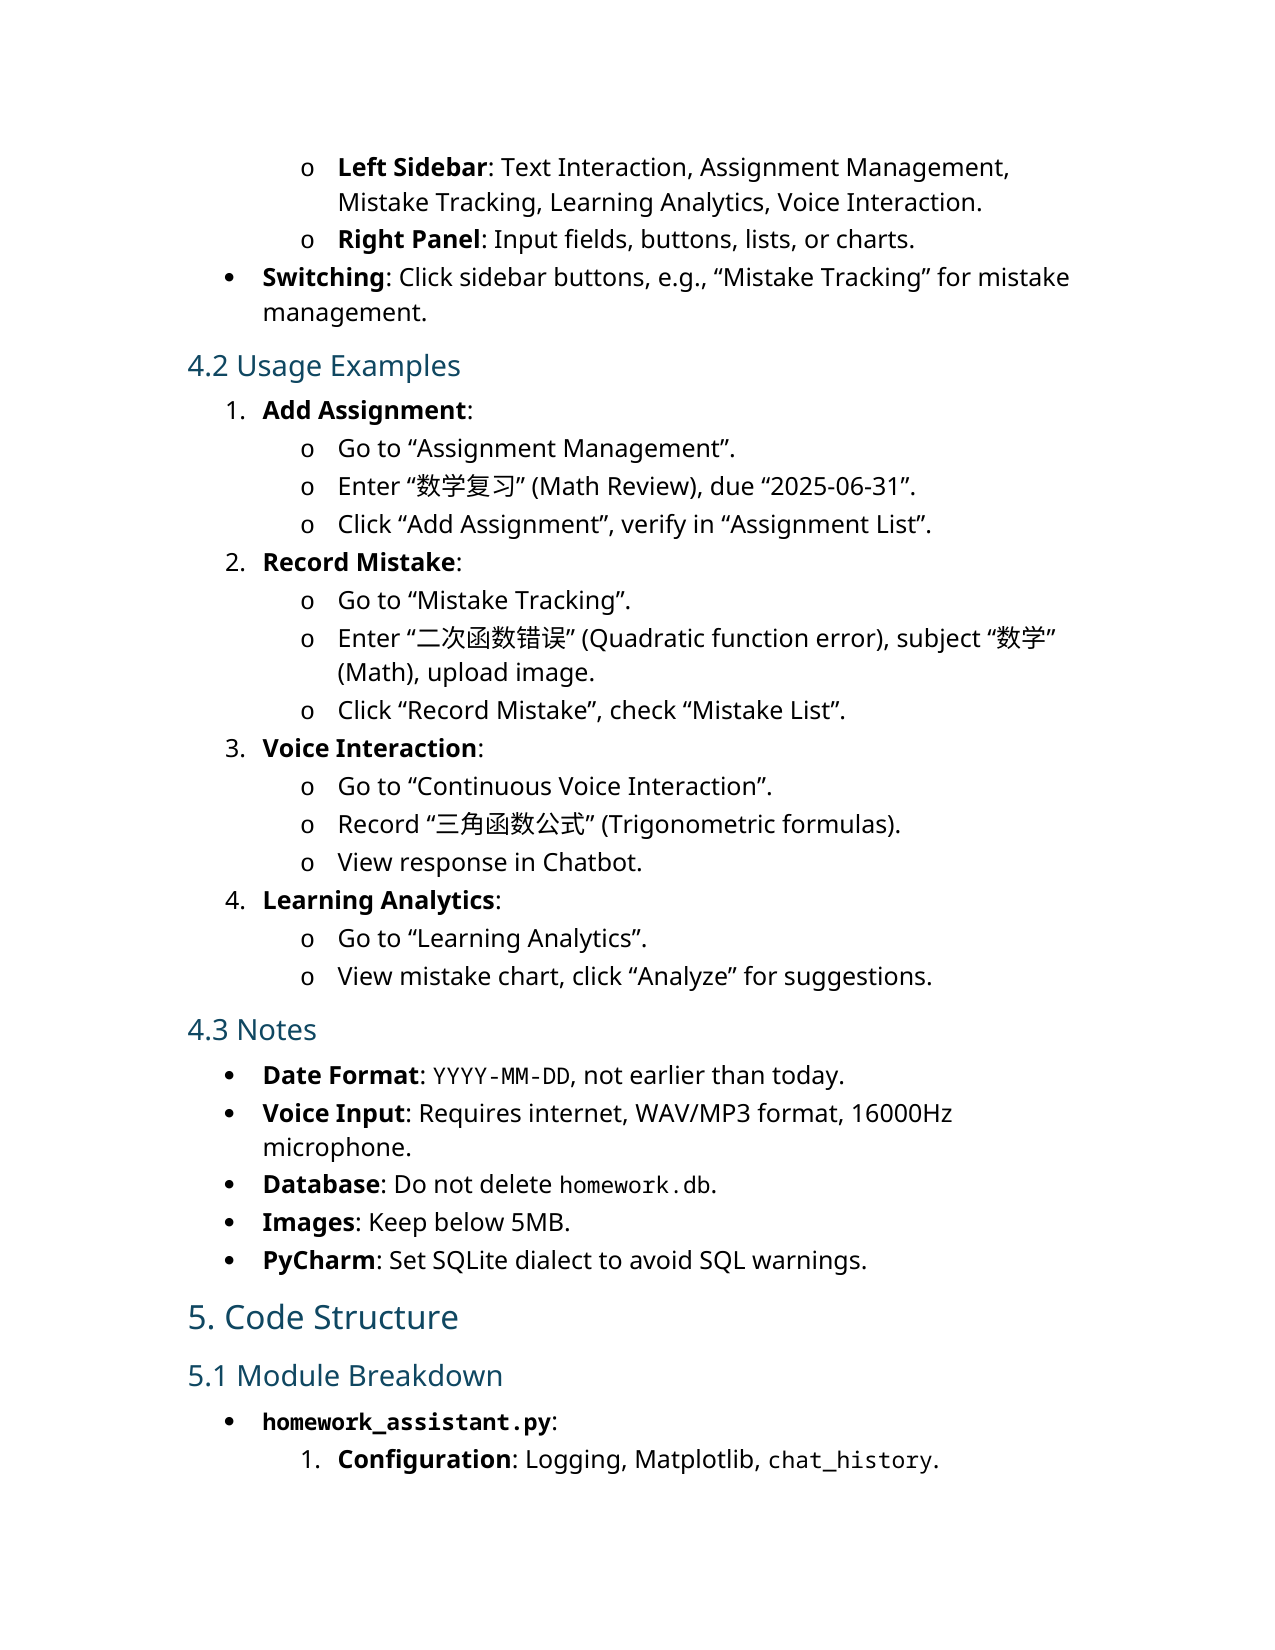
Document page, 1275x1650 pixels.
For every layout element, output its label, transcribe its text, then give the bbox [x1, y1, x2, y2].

subtitle 4.2 Usage Examples [187, 345, 1087, 384]
list Click “Record Mistake”, check “Mistake List”. [300, 693, 1087, 727]
list Go to “Mistake Tracking”. [300, 583, 1087, 617]
list Learning Analytics: [225, 883, 1087, 917]
list Configuration: Logging, Matplotlib, chat_history. [300, 1441, 1087, 1475]
list Images: Keep below 5MB. [225, 1205, 1087, 1239]
list Right Panel: Input fields, buttons, lists, or charts. [300, 222, 1087, 256]
list View mistake chart, click “Analyze” for suggestions. [300, 958, 1087, 993]
list Go to “Assignment Management”. [300, 431, 1087, 465]
list Go to “Continuous Voice Interaction”. [300, 768, 1087, 803]
list Record Mistake: [225, 545, 1087, 579]
list PyCharm: Set SQLite dialect to avoid SQL warnings. [225, 1243, 1087, 1277]
list View response in Chatbot. [300, 844, 1087, 879]
list Enter “二次函数错误” (Quadratic function error), subject “数学” (Math), upload image. [300, 621, 1087, 689]
list Enter “数学复习” (Math Review), due “2025-06-31”. [300, 469, 1087, 503]
subtitle 5. Code Structure [187, 1293, 1087, 1339]
list Add Assignment: [225, 393, 1087, 427]
list Voice Interaction: [225, 731, 1087, 765]
list Click “Add Assignment”, verify in “Assignment List”. [300, 507, 1087, 541]
list Left Sidebar: Text Interaction, Assignment Management, Mistake Tracking, Learning Analytics, Voice Interaction. [300, 150, 1087, 218]
list Switching: Click sidebar buttons, e.g., “Mistake Tracking” for mistake management. [225, 260, 1087, 328]
list Database: Do not delete homework.db. [225, 1167, 1087, 1201]
list homework_assistant.py: [225, 1403, 1087, 1438]
list Record “三角函数公式” (Trigonometric formulas). [300, 807, 1087, 841]
list Voice Input: Requires internet, WAV/MP3 format, 16000Hz microphone. [225, 1095, 1087, 1163]
subtitle 4.3 Notes [187, 1009, 1087, 1049]
list Go to “Learning Analytics”. [300, 920, 1087, 955]
subtitle 5.1 Module Breakdown [187, 1356, 1087, 1395]
list Date Format: YYYY-MM-DD, not earlier than today. [225, 1057, 1087, 1091]
